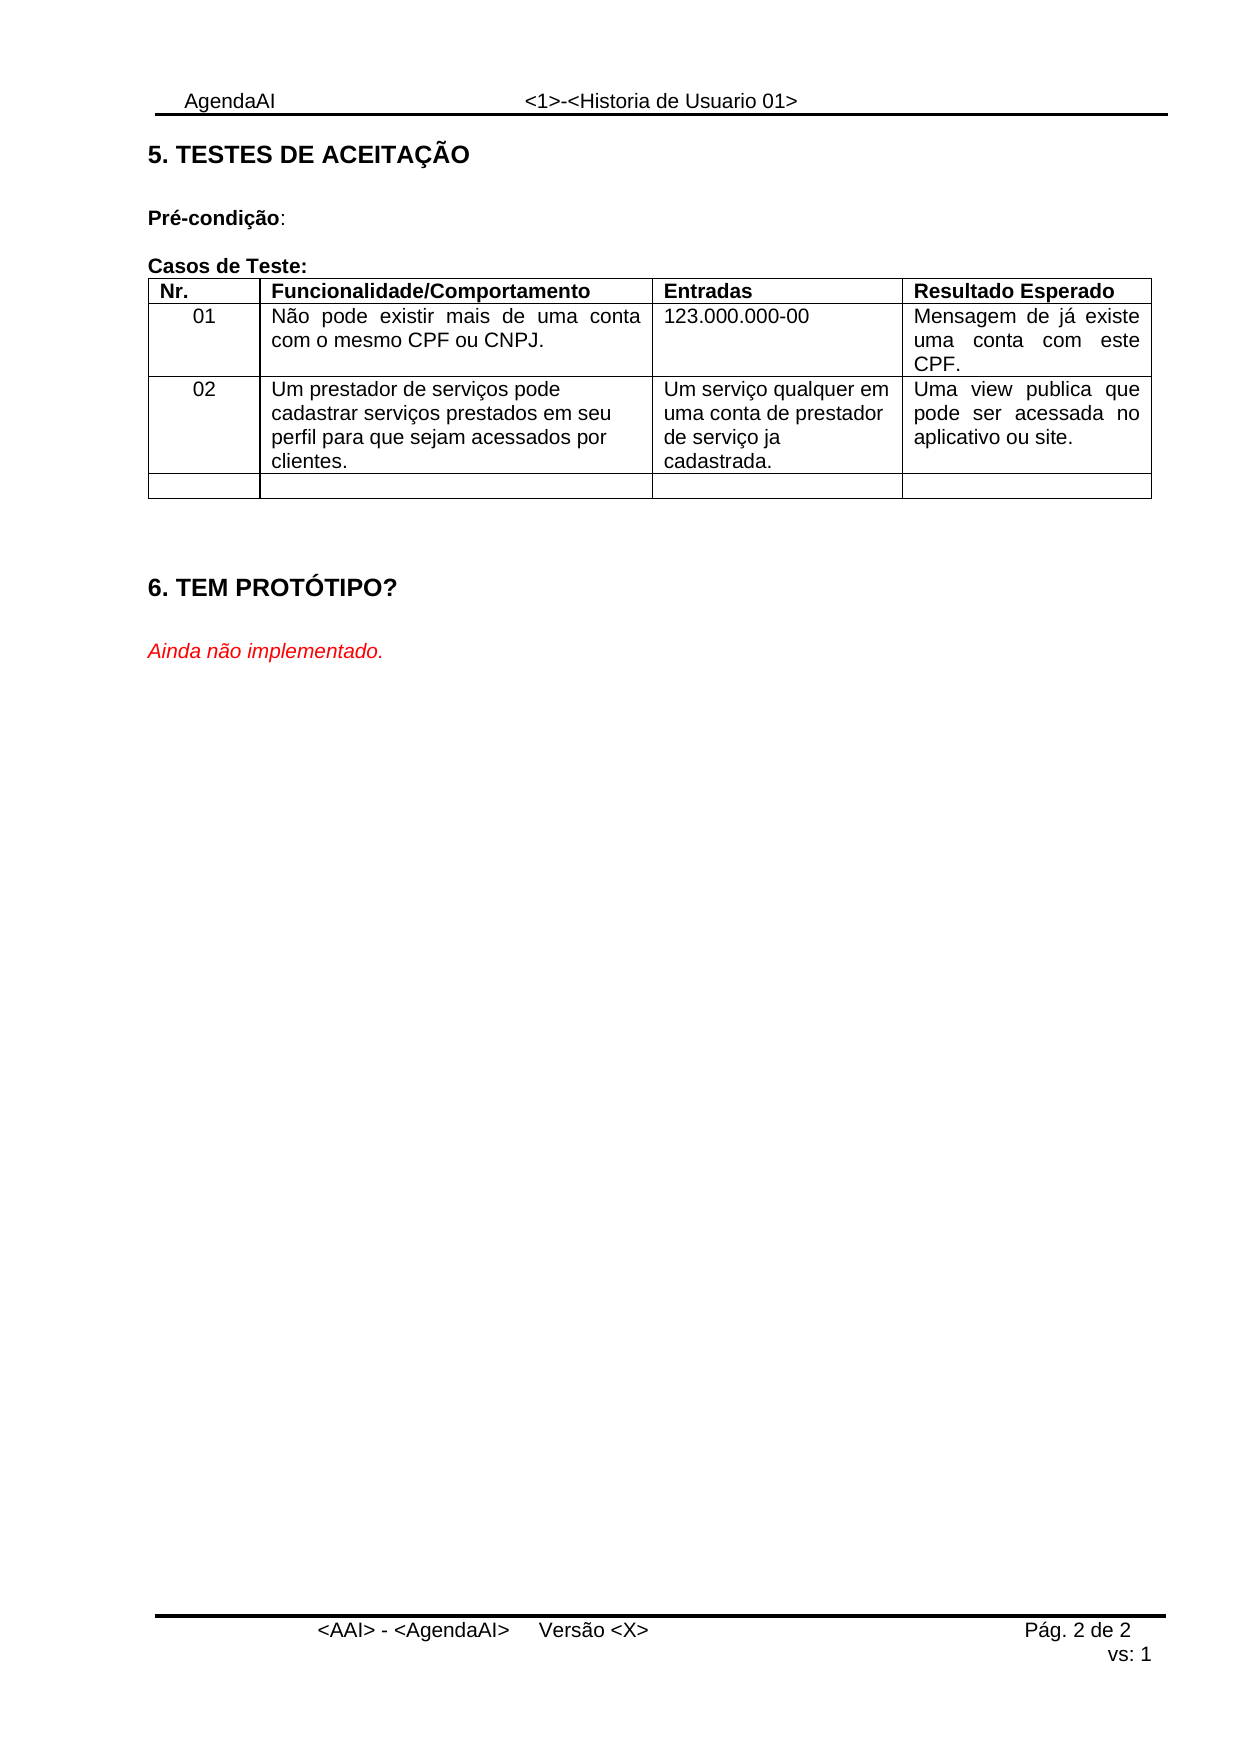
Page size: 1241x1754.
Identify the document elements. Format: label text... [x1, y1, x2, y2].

table_cell [261, 474, 652, 498]
list tEM PROTÓTIPO? [148, 573, 1152, 601]
table_header Resultado Esperado [903, 279, 1151, 303]
table_cell 02 [149, 377, 259, 473]
text Casos de Teste: [148, 254, 1152, 278]
table_header Funcionalidade/Comportamento [261, 279, 652, 303]
table_cell Um prestador de serviços pode cadastrar serviços prestados em seu perfil para que sejam acessados por clientes. [261, 377, 652, 473]
table_cell [653, 474, 902, 498]
table_header Nr. [149, 279, 259, 303]
list TESTES DE ACEITAÇÃO [148, 140, 1152, 168]
text Ainda não implementado. [148, 639, 1152, 663]
text Pré-condição: [148, 206, 1152, 230]
table_cell 123.000.000-00 [653, 304, 902, 376]
table_cell Um serviço qualquer em uma conta de prestador de serviço ja cadastrada. [653, 377, 902, 473]
table_cell Mensagem de já existe uma conta com este CPF. [903, 304, 1151, 376]
table_cell Uma view publica que pode ser acessada no aplicativo ou site. [903, 377, 1151, 473]
table_header Entradas [653, 279, 902, 303]
table_cell [149, 474, 259, 498]
table_cell [903, 474, 1151, 498]
table_cell Não pode existir mais de uma conta com o mesmo CPF ou CNPJ. [261, 304, 652, 376]
table_cell 01 [149, 304, 259, 376]
